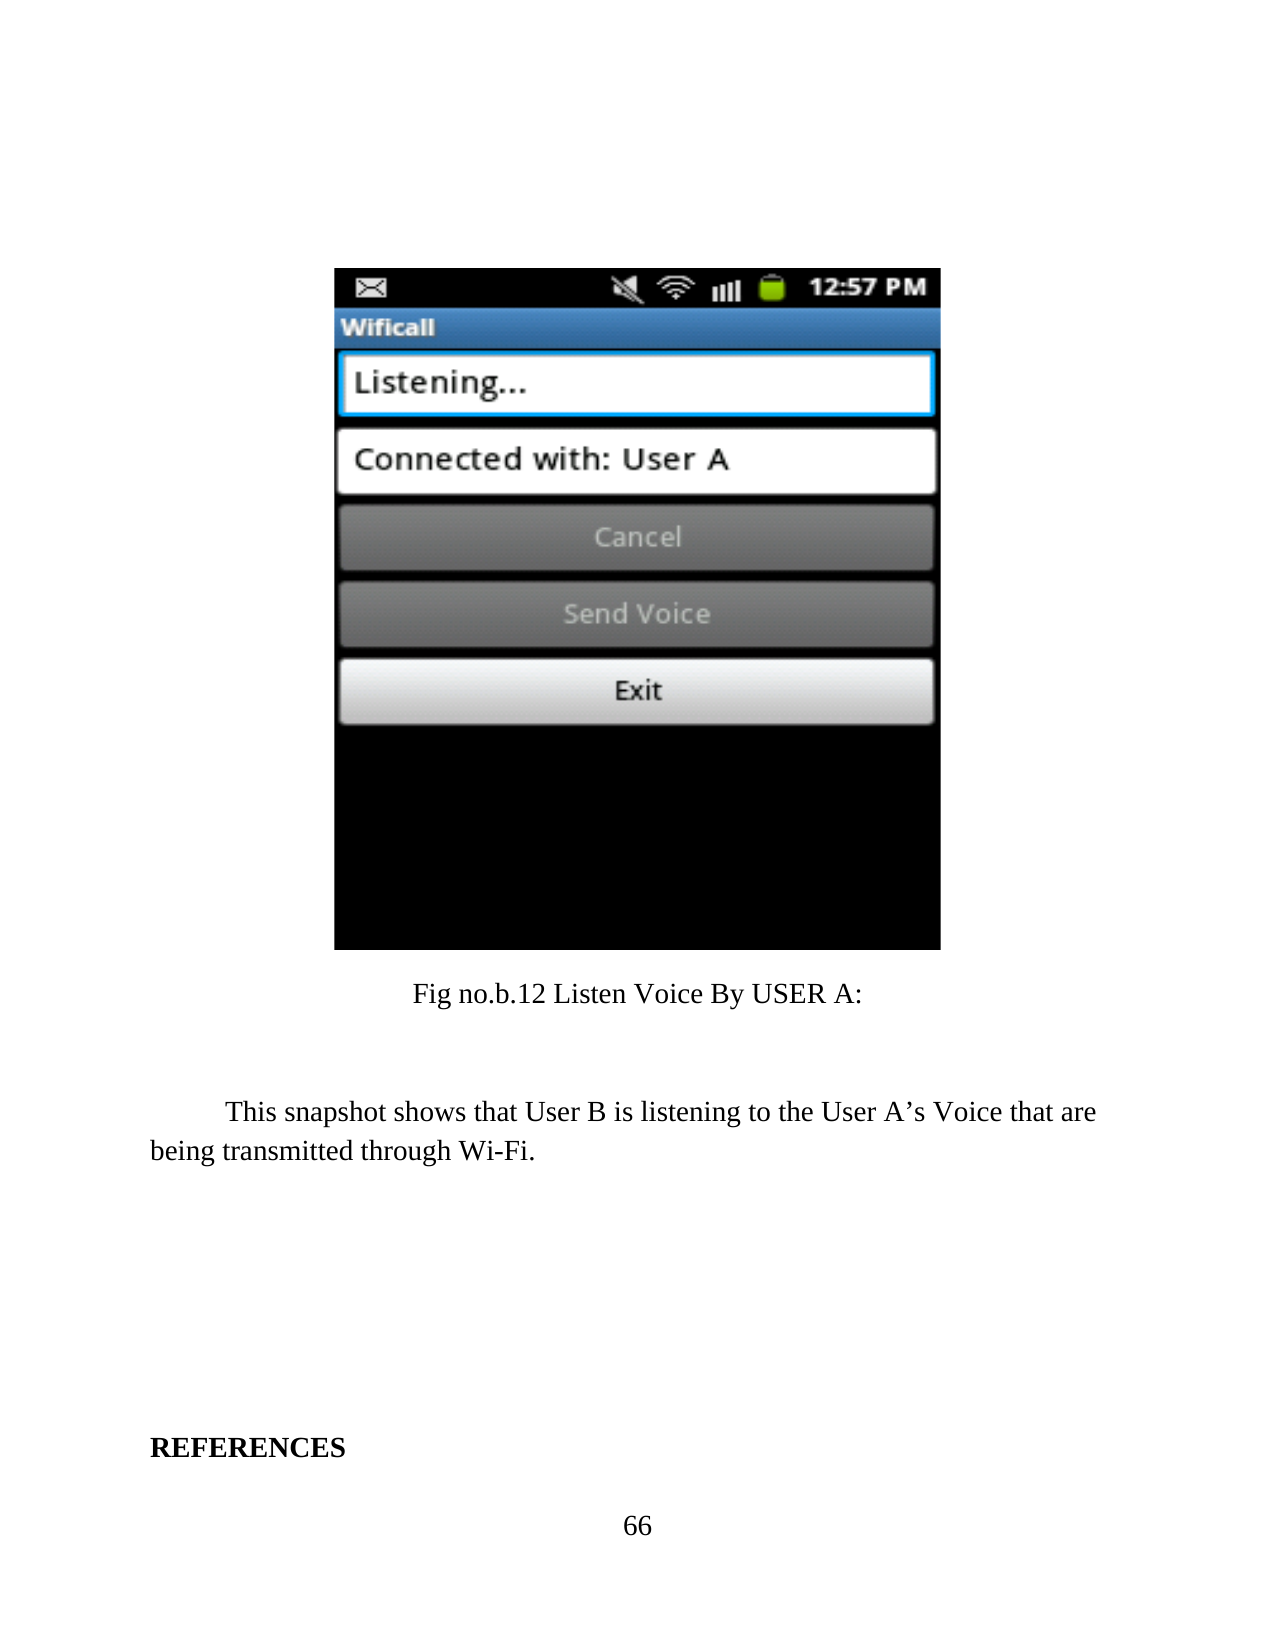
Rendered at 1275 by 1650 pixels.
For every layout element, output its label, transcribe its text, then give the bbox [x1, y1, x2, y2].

text Fig no.b.12 Listen Voice By USER A: [150, 976, 1125, 1009]
text This snapshot shows that User B is listening to the User A’s Voice that are being transmitted through Wi-Fi. [150, 1094, 1125, 1167]
text REFERENCES [150, 1430, 1125, 1463]
picture [334, 268, 941, 950]
